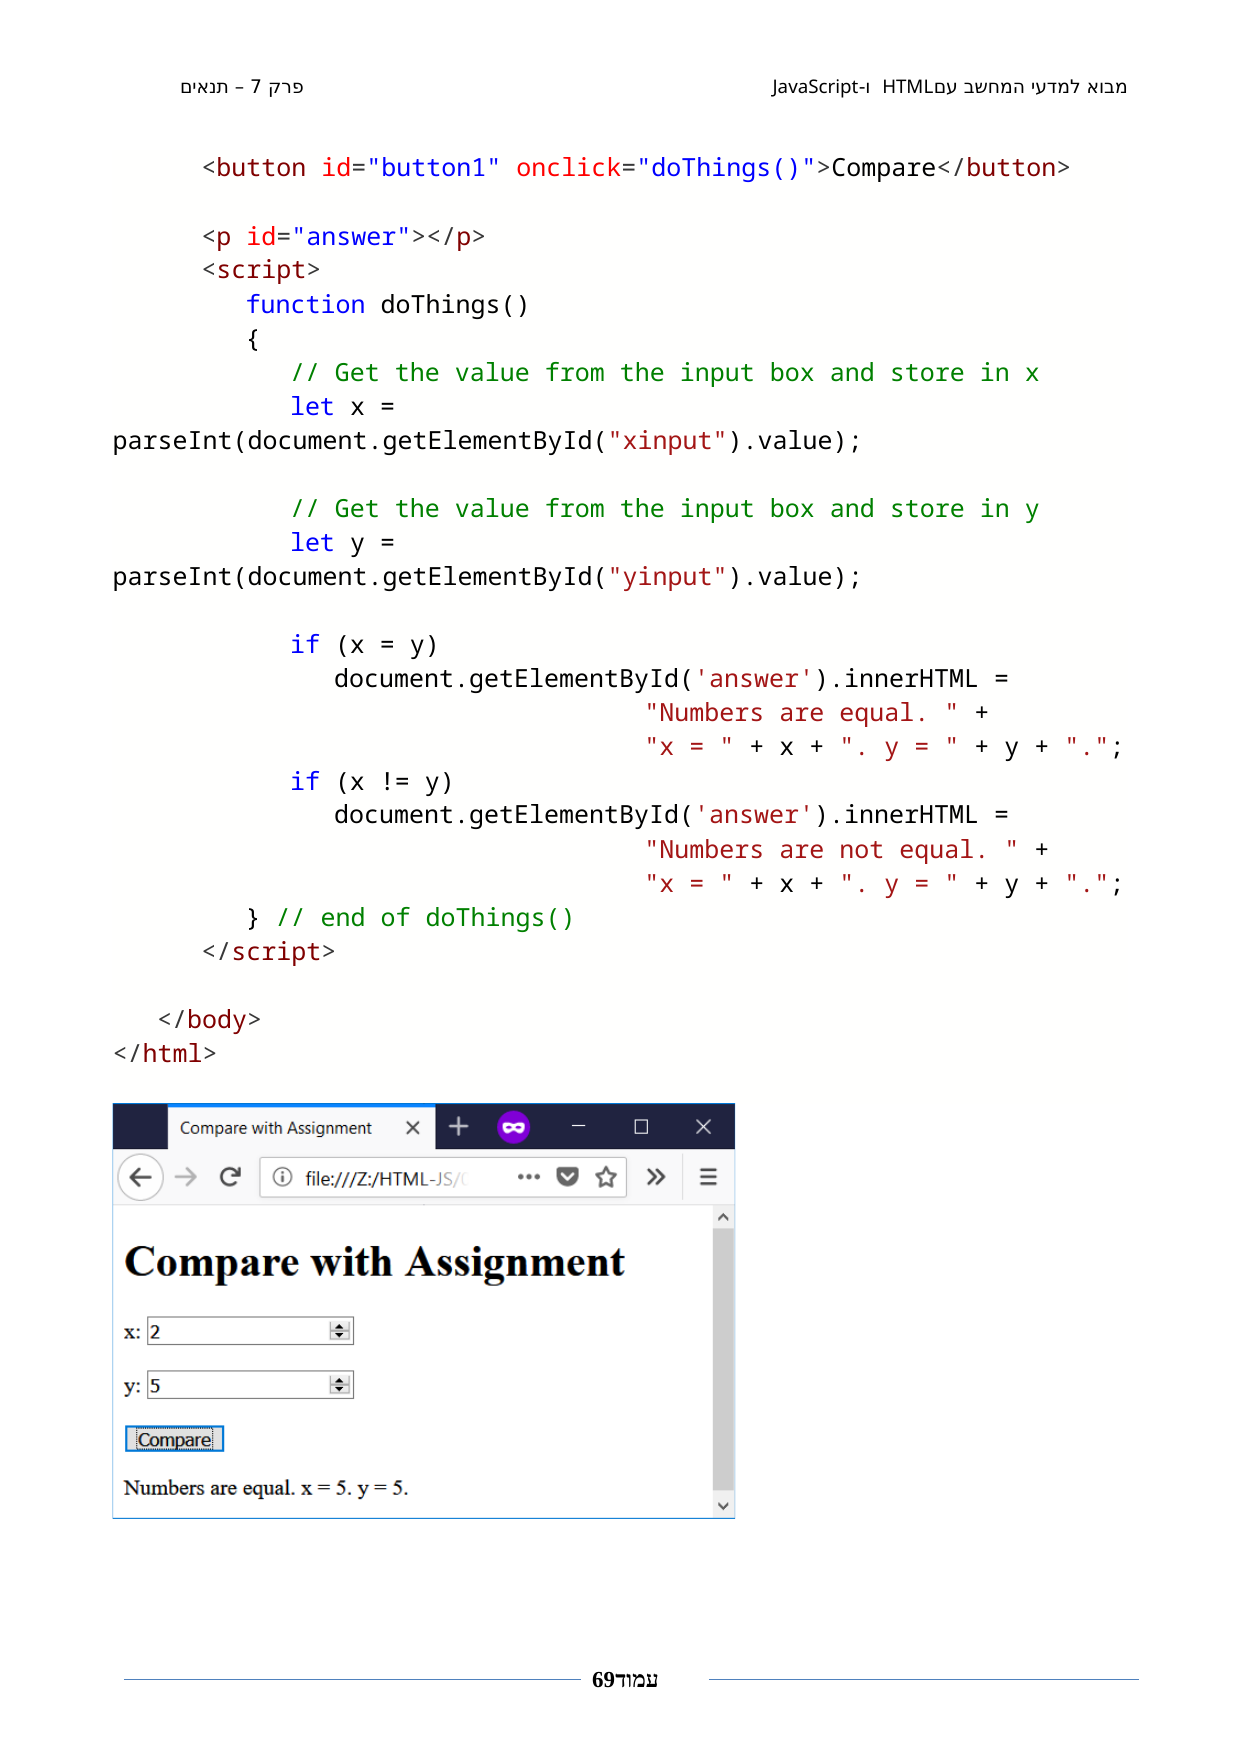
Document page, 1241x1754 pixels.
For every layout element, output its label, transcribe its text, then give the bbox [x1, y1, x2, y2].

text "x = " + x + ". y = " + y + "."; [112, 865, 1128, 899]
text </html> [112, 1036, 1128, 1070]
text // Get the value from the input box and store in x [112, 354, 1128, 388]
picture [112, 1103, 736, 1519]
text <button id="button1" onclick="doThings()">Compare</button> [112, 150, 1128, 184]
text <script> [112, 252, 1128, 286]
text if (x = y) [112, 627, 1128, 661]
text </body> [112, 1002, 1128, 1036]
text document.getElementById('answer').innerHTML = [112, 661, 1128, 695]
text document.getElementById('answer').innerHTML = [112, 797, 1128, 831]
text "Numbers are equal. " + [112, 695, 1128, 729]
text </script> [112, 933, 1128, 967]
text let y = parseInt(document.getElementById("yinput").value); [112, 525, 1128, 593]
text } // end of doThings() [112, 899, 1128, 933]
text if (x != y) [112, 763, 1128, 797]
text function doThings() [112, 286, 1128, 320]
text "x = " + x + ". y = " + y + "."; [112, 729, 1128, 763]
text { [112, 320, 1128, 354]
text // Get the value from the input box and store in y [112, 491, 1128, 525]
text let x = parseInt(document.getElementById("xinput").value); [112, 388, 1128, 457]
text "Numbers are not equal. " + [112, 831, 1128, 865]
text <p id="answer"></p> [112, 218, 1128, 252]
